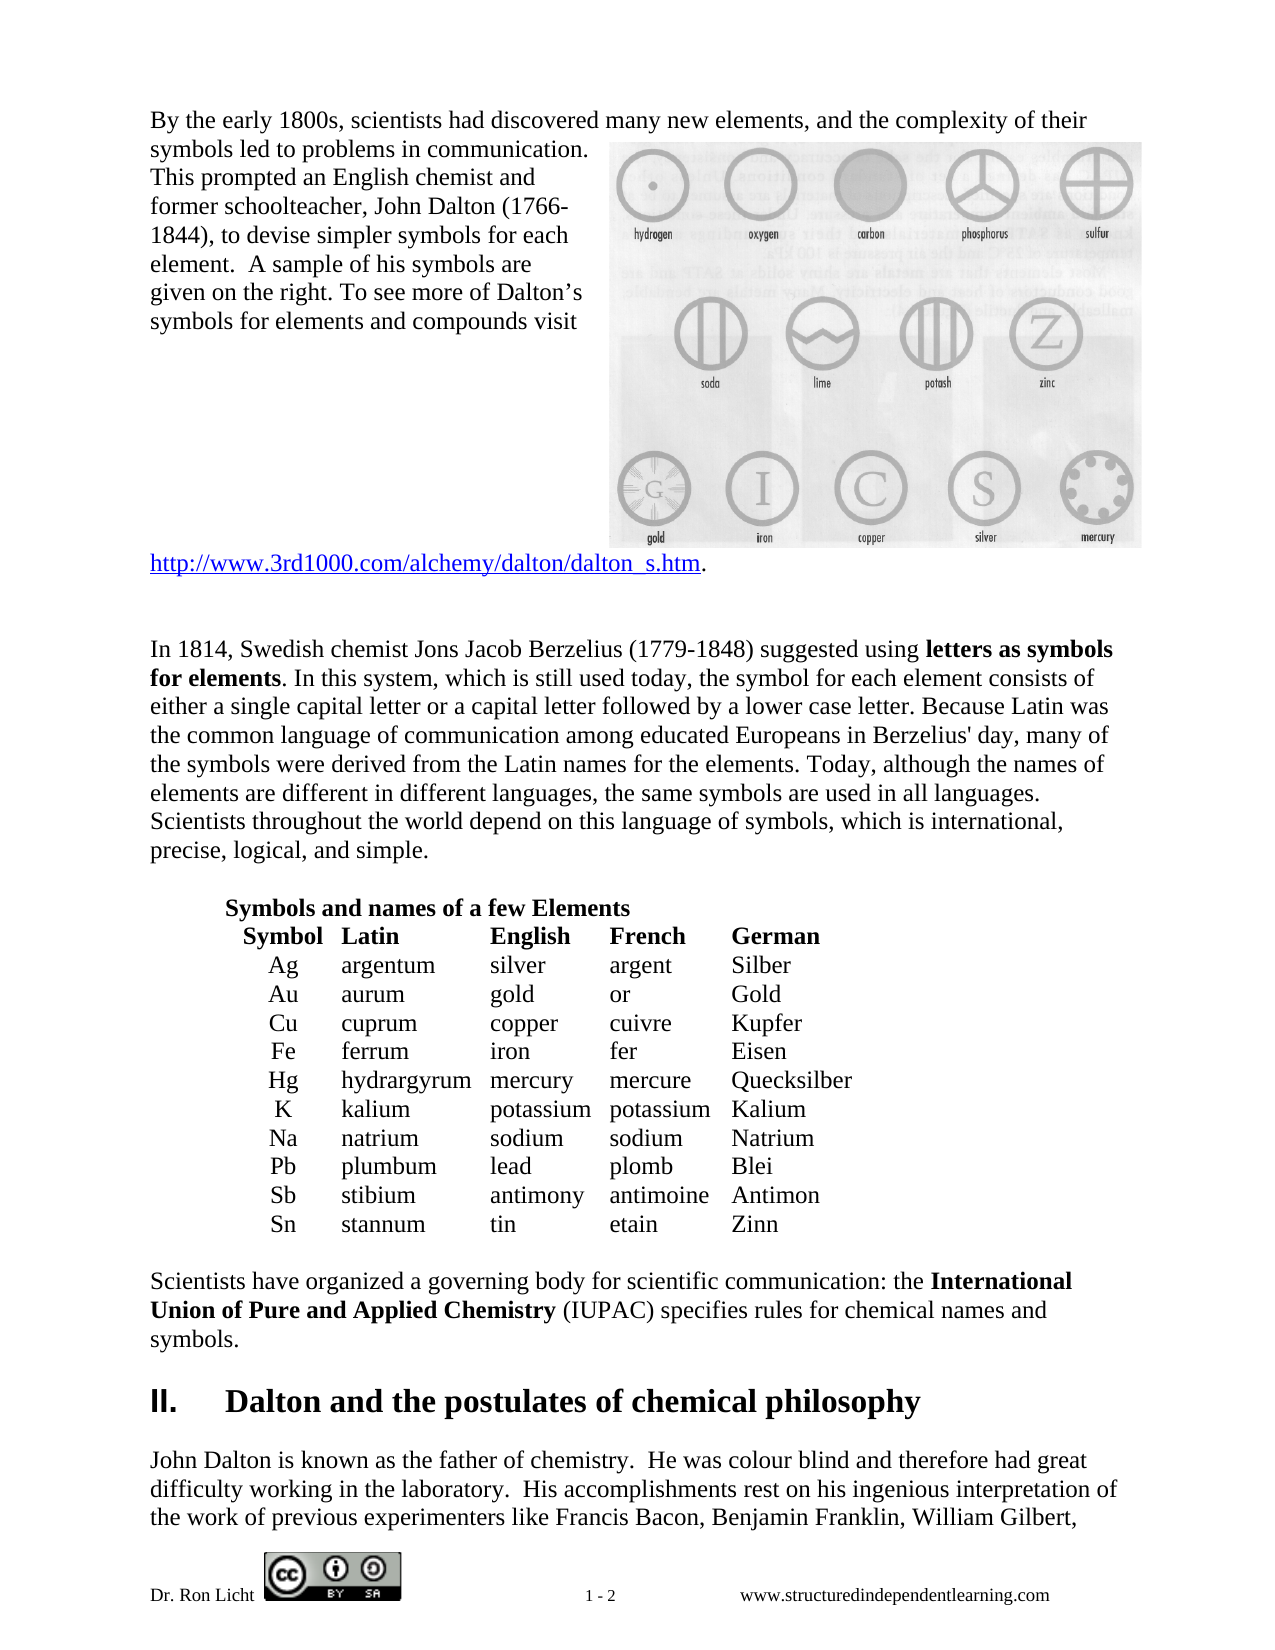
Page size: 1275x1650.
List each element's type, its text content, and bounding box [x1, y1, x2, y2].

table_cell antimony [490, 1180, 609, 1209]
text In 1814, Swedish chemist Jons Jacob Berzelius (1779-1848) suggested using letters as symbols for elements. In this system, which is still used today, the symbol for each element consists of either a single capital letter or a capital letter followed by a lower case letter. Because Latin was the common language of communication among educated Europeans in Berzelius' day, many of the symbols were derived from the Latin names for the elements. Today, although the names of elements are different in different languages, the same symbols are used in all languages. Scientists throughout the world depend on this language of symbols, which is international, precise, logical, and simple. [150, 634, 1125, 864]
table_cell English [490, 921, 609, 950]
table_cell sodium [490, 1123, 609, 1151]
table_cell cuivre [609, 1008, 731, 1036]
table_cell plomb [609, 1151, 731, 1180]
table_cell tin [490, 1209, 609, 1238]
table_cell German [731, 921, 888, 950]
text Scientists have organized a governing body for scientific communication: the International Union of Pure and Applied Chemistry (IUPAC) specifies rules for chemical names and symbols. [150, 1266, 1125, 1353]
table_cell Silber [731, 950, 888, 979]
table_header Symbols and names of a few Elements [225, 893, 888, 921]
table_cell Ag [225, 950, 341, 979]
table_cell or [609, 979, 731, 1008]
table_cell natrium [341, 1123, 490, 1151]
table_cell kalium [341, 1094, 490, 1123]
table_cell plumbum [341, 1151, 490, 1180]
table_cell Zinn [731, 1209, 888, 1238]
table_cell Gold [731, 979, 888, 1008]
table_cell fer [609, 1036, 731, 1065]
subtitle and the postulates of chemical philosophy [150, 1381, 1125, 1420]
table_cell Pb [225, 1151, 341, 1180]
table_cell etain [609, 1209, 731, 1238]
table_cell mercury [490, 1065, 609, 1094]
table_cell Antimon [731, 1180, 888, 1209]
table_cell iron [490, 1036, 609, 1065]
table_cell stibium [341, 1180, 490, 1209]
table_cell Cu [225, 1008, 341, 1036]
table_cell Sb [225, 1180, 341, 1209]
table_cell Natrium [731, 1123, 888, 1151]
table_cell argent [609, 950, 731, 979]
table_cell argentum [341, 950, 490, 979]
table_cell hydrargyrum [341, 1065, 490, 1094]
table_cell sodium [609, 1123, 731, 1151]
table_cell Hg [225, 1065, 341, 1094]
table_cell Blei [731, 1151, 888, 1180]
picture [264, 1552, 402, 1601]
table_cell Kalium [731, 1094, 888, 1123]
table_cell K [225, 1094, 341, 1123]
table_cell Fe [225, 1036, 341, 1065]
table_cell Kupfer [731, 1008, 888, 1036]
picture [609, 142, 1142, 548]
table_cell cuprum [341, 1008, 490, 1036]
table_cell French [609, 921, 731, 950]
table_cell Eisen [731, 1036, 888, 1065]
table_cell aurum [341, 979, 490, 1008]
table_cell Latin [341, 921, 490, 950]
table_cell silver [490, 950, 609, 979]
table_cell antimoine [609, 1180, 731, 1209]
table_cell potassium [490, 1094, 609, 1123]
table_cell potassium [609, 1094, 731, 1123]
table_cell gold [490, 979, 609, 1008]
table_cell Na [225, 1123, 341, 1151]
table_cell lead [490, 1151, 609, 1180]
table_cell copper [490, 1008, 609, 1036]
table_cell mercure [609, 1065, 731, 1094]
table_cell ferrum [341, 1036, 490, 1065]
table_cell Au [225, 979, 341, 1008]
table_cell Quecksilber [731, 1065, 888, 1094]
table_cell Symbol [225, 921, 341, 950]
table_cell stannum [341, 1209, 490, 1238]
table_cell Sn [225, 1209, 341, 1238]
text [150, 1445, 1125, 1531]
